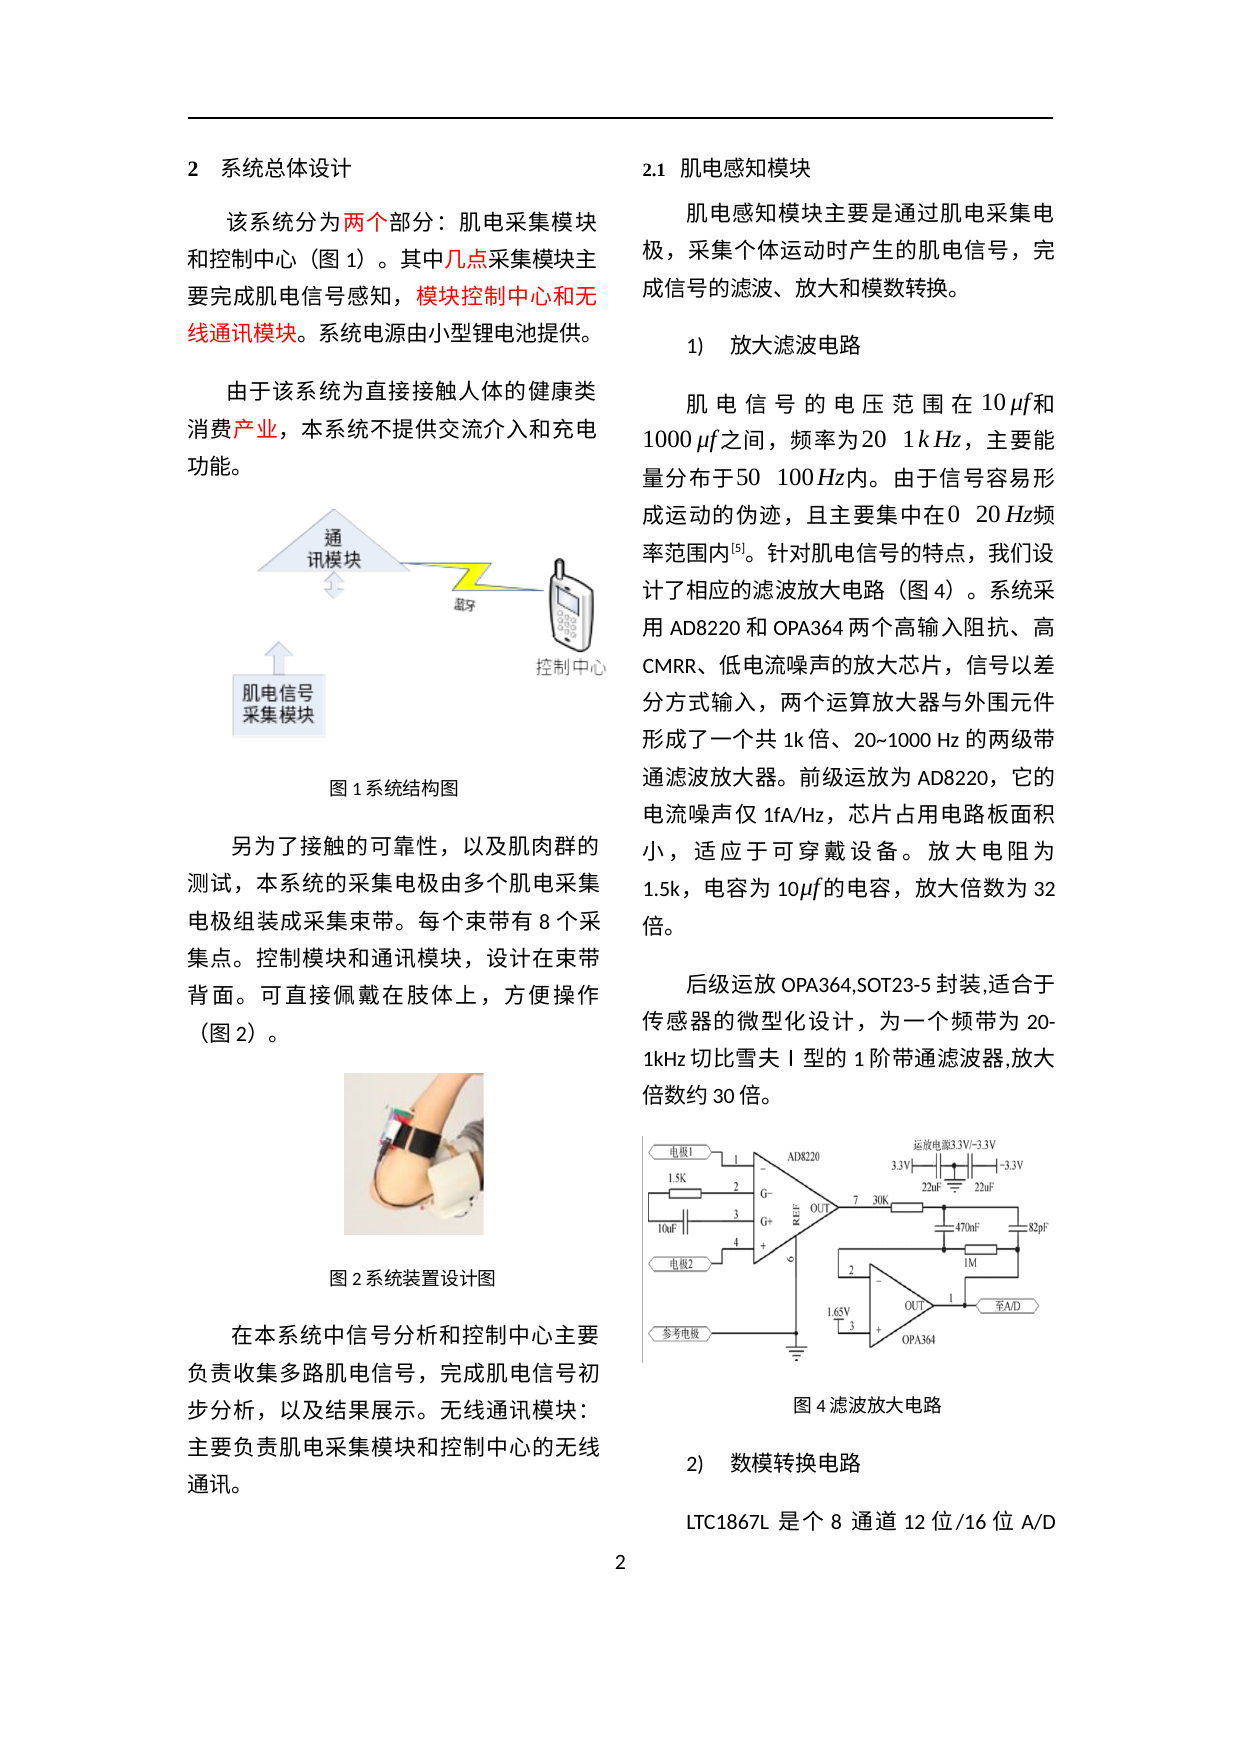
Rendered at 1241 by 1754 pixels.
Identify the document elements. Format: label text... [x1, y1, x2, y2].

subtitle 系统总体设计 [187, 150, 598, 183]
text 在本系统中信号分析和控制中心主要负责收集多路肌电信号，完成肌电信号初步分析，以及结果展示。无线通讯模块：主要负责肌电采集模块和控制中心的无线通讯。 [187, 1318, 601, 1499]
text 后级运放OPA364,SOT23-5封装,适合于传感器的微型化设计，为一个频带为20-1kHz切比雪夫Ⅰ型的1阶带通滤波器,放大倍数约30倍。 [642, 966, 1056, 1111]
text 图2系统装置设计图 [187, 1261, 601, 1293]
text 肌电信号的电压范围在和之间，频率为，主要能量分布于内。由于信号容易形成运动的伪迹，且主要集中在频率范围内[5]。针对肌电信号的特点，我们设计了相应的滤波放大电路（图4）。系统采用AD8220和OPA364两个高输入阻抗、高CMRR、低电流噪声的放大芯片，信号以差分方式输入，两个运算放大器与外围元件形成了一个共1k倍、20~1000 Hz 的两级带通滤波放大器。前级运放为AD8220，它的电流噪声仅1fA/Hz，芯片占用电路板面积小，适应于可穿戴设备。放大电阻为1.5k，电容为10的电容，放大倍数为32倍。 [642, 386, 1056, 941]
subtitle 肌电感知模块 [642, 150, 1053, 183]
picture [642, 1136, 1054, 1363]
text 图1系统结构图 [187, 507, 601, 804]
list 放大滤波电路 [686, 328, 1056, 361]
text 由于该系统为直接接触人体的健康类消费产业，本系统不提供交流介入和充电功能。 [187, 374, 598, 481]
text 另为了接触的可靠性，以及肌肉群的测试，本系统的采集电极由多个肌电采集电极组装成采集束带。每个束带有8个采集点。控制模块和通讯模块，设计在束带背面。可直接佩戴在肢体上，方便操作（图2）。 [187, 829, 601, 1048]
text 图4滤波放大电路 [642, 1388, 1056, 1421]
picture [344, 1073, 484, 1235]
text 该系统分为两个部分：肌电采集模块和控制中心（图1）。其中几点采集模块主要完成肌电信号感知，模块控制中心和无线通讯模块。系统电源由小型锂电池提供。 [187, 204, 598, 348]
list 数模转换电路 [686, 1446, 1056, 1478]
text 肌电感知模块主要是通过肌电采集电极，采集个体运动时产生的肌电信号，完成信号的滤波、放大和模数转换。 [642, 196, 1056, 303]
